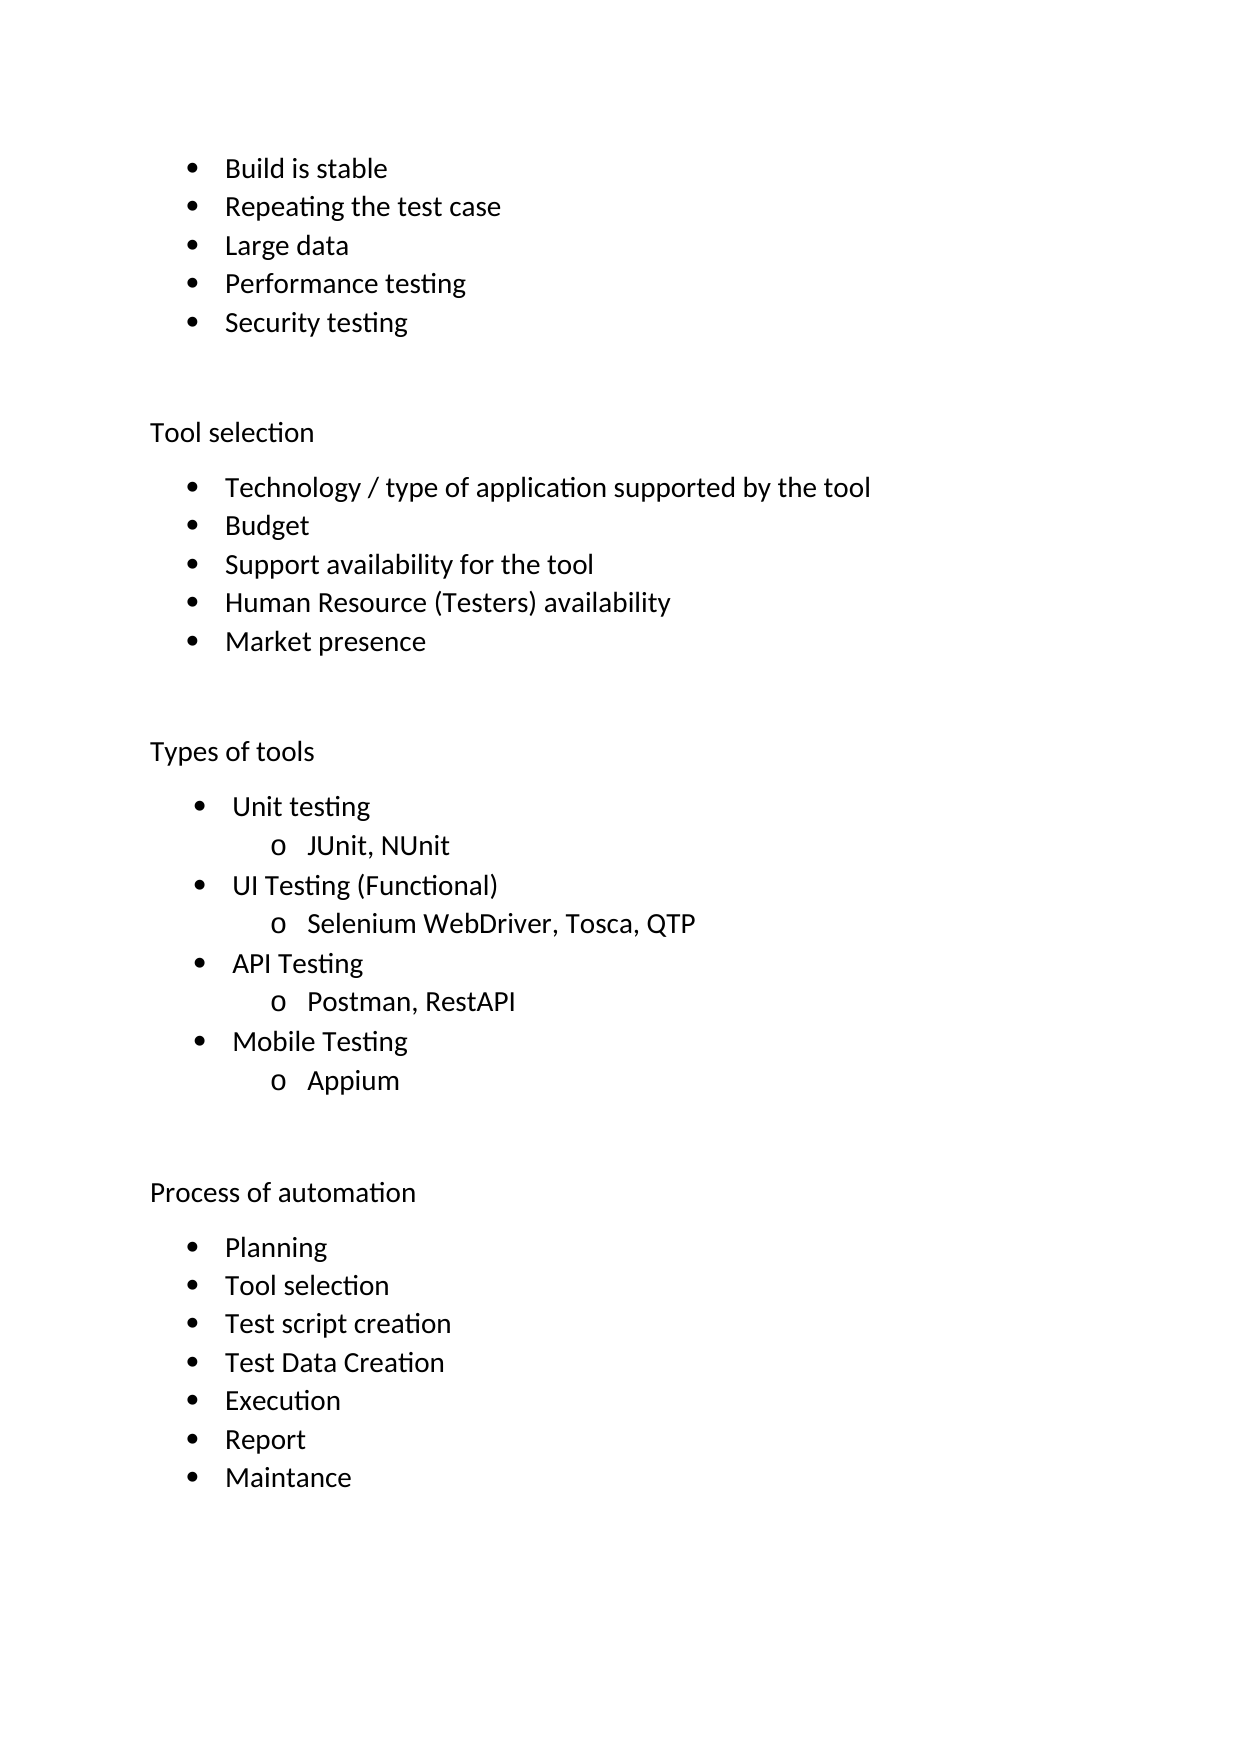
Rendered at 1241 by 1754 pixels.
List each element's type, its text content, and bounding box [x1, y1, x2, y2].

list API Testing [194, 945, 1090, 981]
list Test Data Creation [187, 1344, 1090, 1380]
list JUnit, NUnit [269, 827, 1090, 864]
list Mobile Testing [194, 1023, 1090, 1059]
list Execution [187, 1382, 1090, 1418]
list Report [187, 1421, 1090, 1457]
list Maintance [187, 1459, 1090, 1495]
list Security testing [187, 304, 1090, 339]
list Test script creation [187, 1306, 1090, 1341]
text Process of automation [150, 1174, 1090, 1209]
list UI Testing (Functional) [194, 867, 1090, 902]
text Types of tools [150, 733, 1090, 769]
list Market presence [187, 623, 1090, 658]
list Postman, RestAPI [269, 983, 1090, 1021]
list Tool selection [187, 1267, 1090, 1303]
list Technology / type of application supported by the tool [187, 469, 1090, 505]
list Performance testing [187, 265, 1090, 301]
list Large data [187, 227, 1090, 262]
list Human Resource (Testers) availability [187, 584, 1090, 620]
text Tool selection [150, 414, 1090, 449]
list Budget [187, 507, 1090, 543]
list Appium [269, 1062, 1090, 1099]
list Planning [187, 1229, 1090, 1264]
list Build is stable [187, 150, 1090, 186]
list Repeating the test case [187, 188, 1090, 224]
list Unit testing [194, 788, 1090, 824]
list Selenium WebDriver, Tosca, QTP [269, 905, 1090, 942]
list Support availability for the tool [187, 546, 1090, 582]
